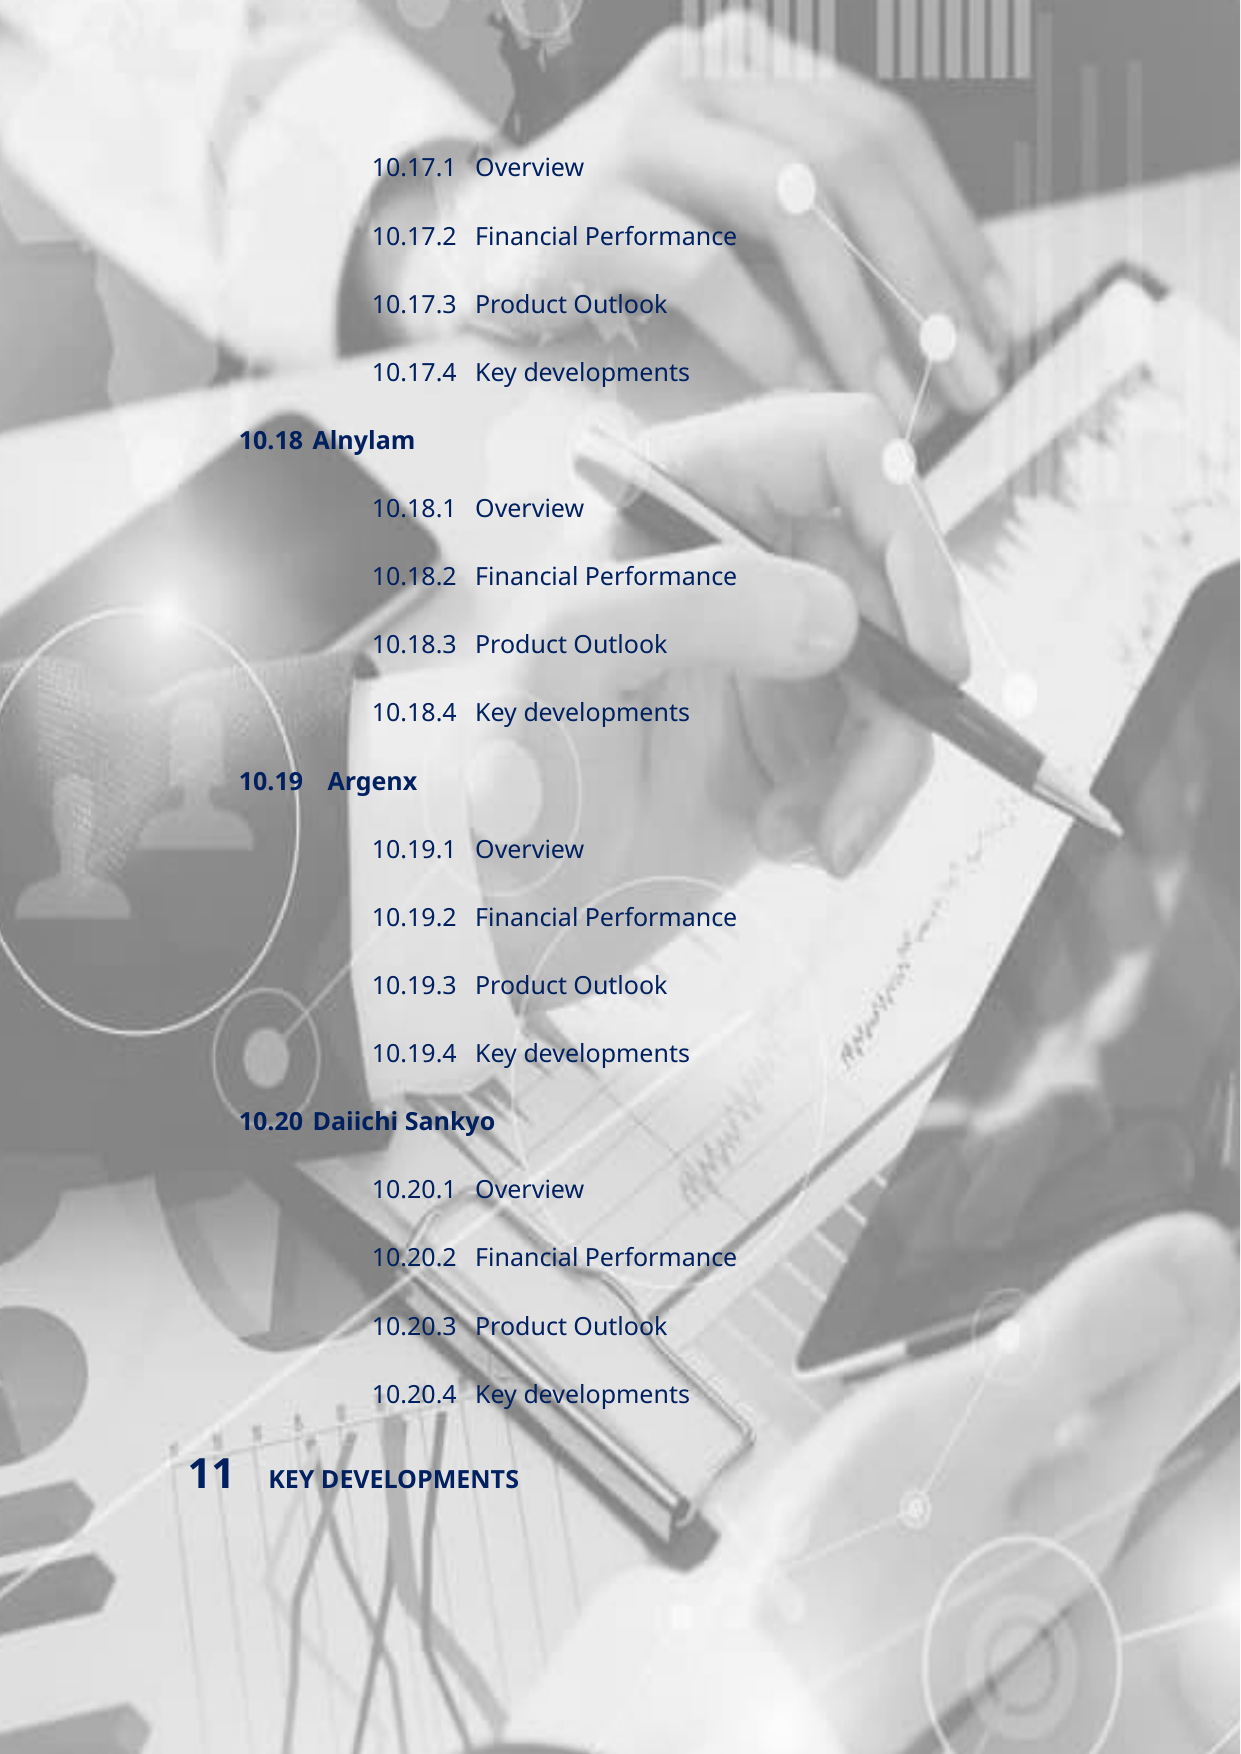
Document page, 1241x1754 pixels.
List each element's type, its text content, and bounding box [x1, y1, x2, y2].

list Overview [372, 150, 1090, 184]
list Argenx [239, 763, 1090, 797]
list Financial Performance [372, 899, 1090, 933]
list Daiichi Sankyo [239, 1104, 1090, 1138]
list Product Outlook [372, 627, 1090, 661]
list Overview [372, 831, 1090, 865]
list Alnylam [239, 422, 1090, 457]
list Product Outlook [372, 967, 1090, 1002]
list Overview [372, 1172, 1090, 1206]
list Overview [372, 491, 1090, 525]
list Product Outlook [372, 1308, 1090, 1342]
list Financial Performance [372, 218, 1090, 252]
list Key developments [372, 1036, 1090, 1070]
list Key developments [372, 354, 1090, 388]
list Key developments [372, 1376, 1090, 1410]
list KEY DEVELOPMENTS [187, 1444, 1090, 1501]
list Product Outlook [372, 286, 1090, 320]
list Financial Performance [372, 1240, 1090, 1274]
list Financial Performance [372, 559, 1090, 593]
list Key developments [372, 695, 1090, 729]
